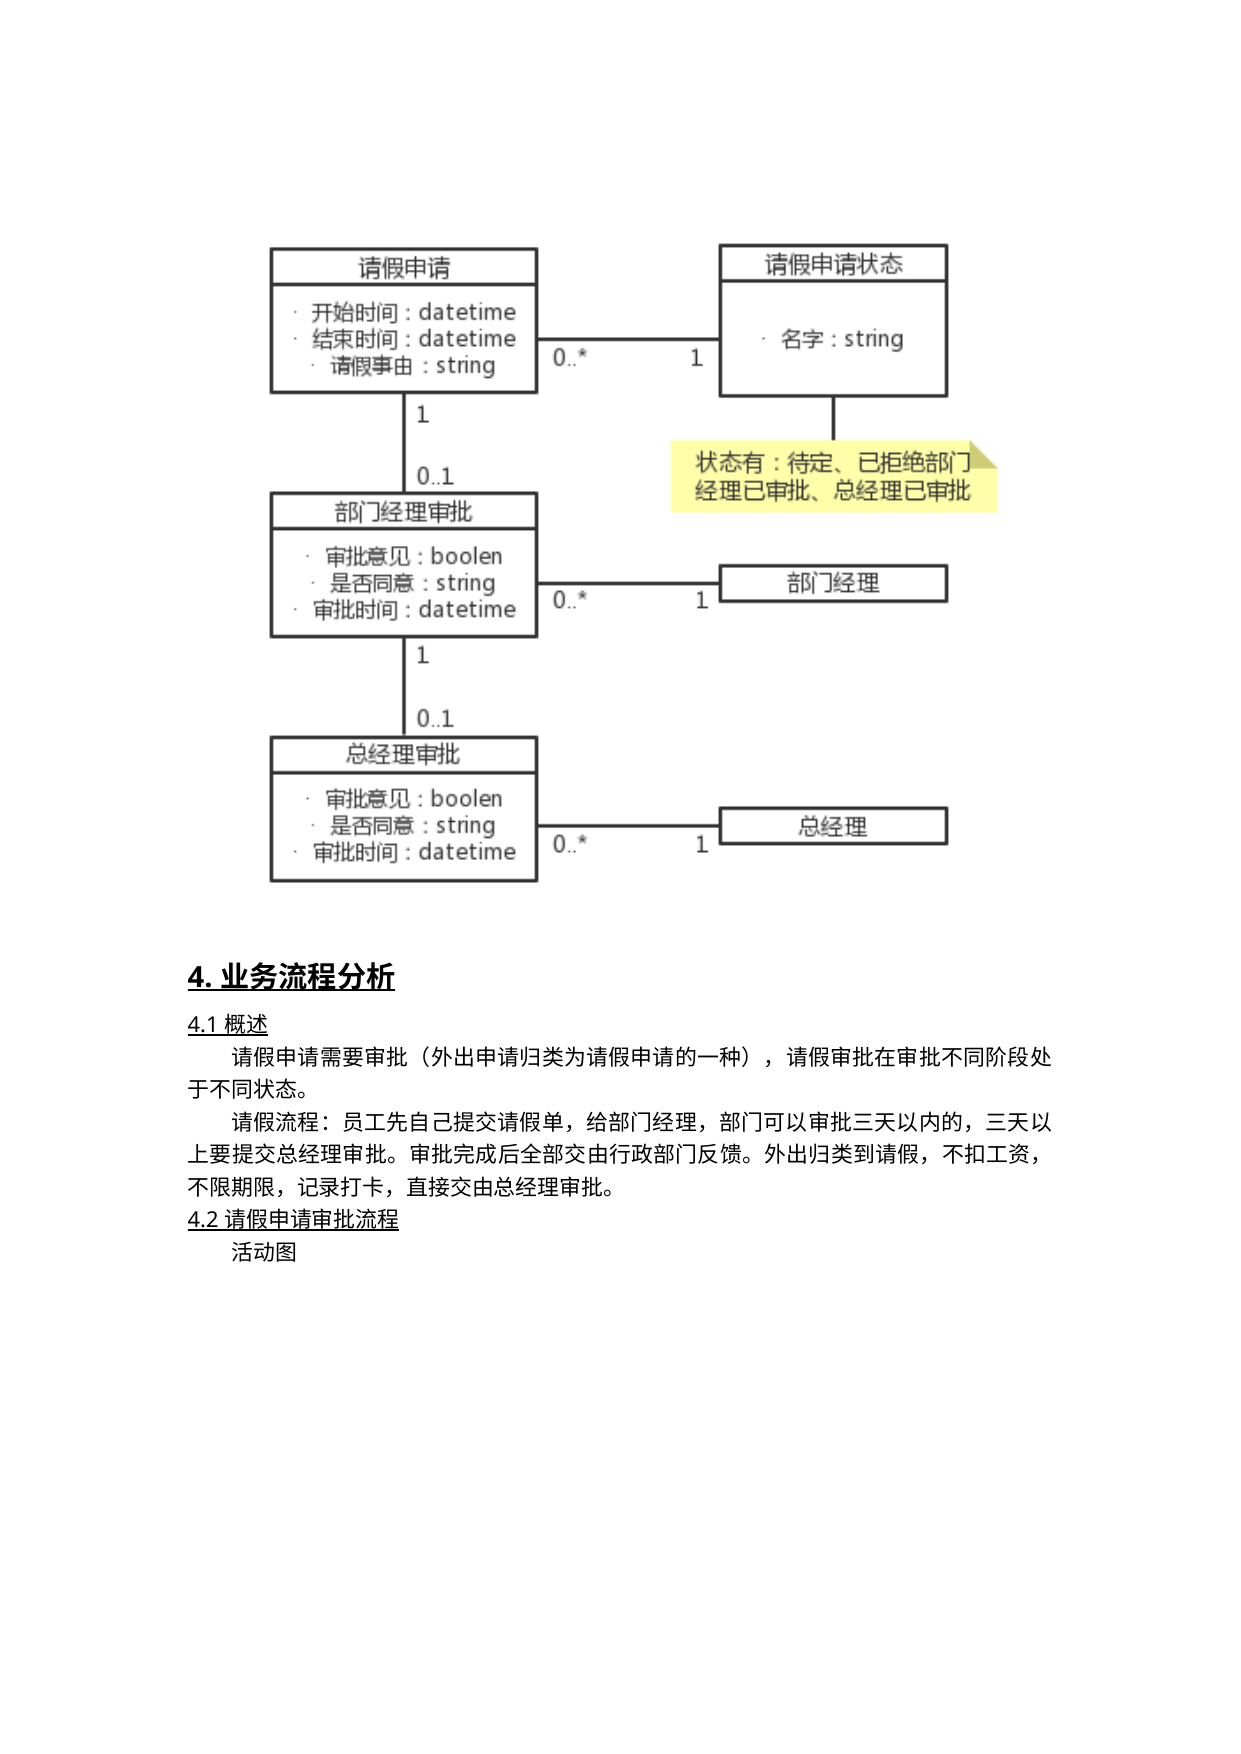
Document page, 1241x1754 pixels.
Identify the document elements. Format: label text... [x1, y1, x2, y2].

text 请假流程：员工先自己提交请假单，给部门经理，部门可以审批三天以内的，三天以上要提交总经理审批。审批完成后全部交由行政部门反馈。外出归类到请假，不扣工资，不限期限，记录打卡，直接交由总经理审批。 [187, 1104, 1053, 1202]
text 请假申请需要审批（外出申请归类为请假申请的一种），请假审批在审批不同阶段处于不同状态。 [187, 1039, 1053, 1104]
text 4.1 概述 [187, 1007, 1053, 1039]
text 4.2 请假申请审批流程 [187, 1202, 1053, 1234]
text 活动图 [187, 1234, 1053, 1267]
picture [187, 162, 1053, 936]
text 4. 业务流程分析 [187, 942, 1053, 1007]
